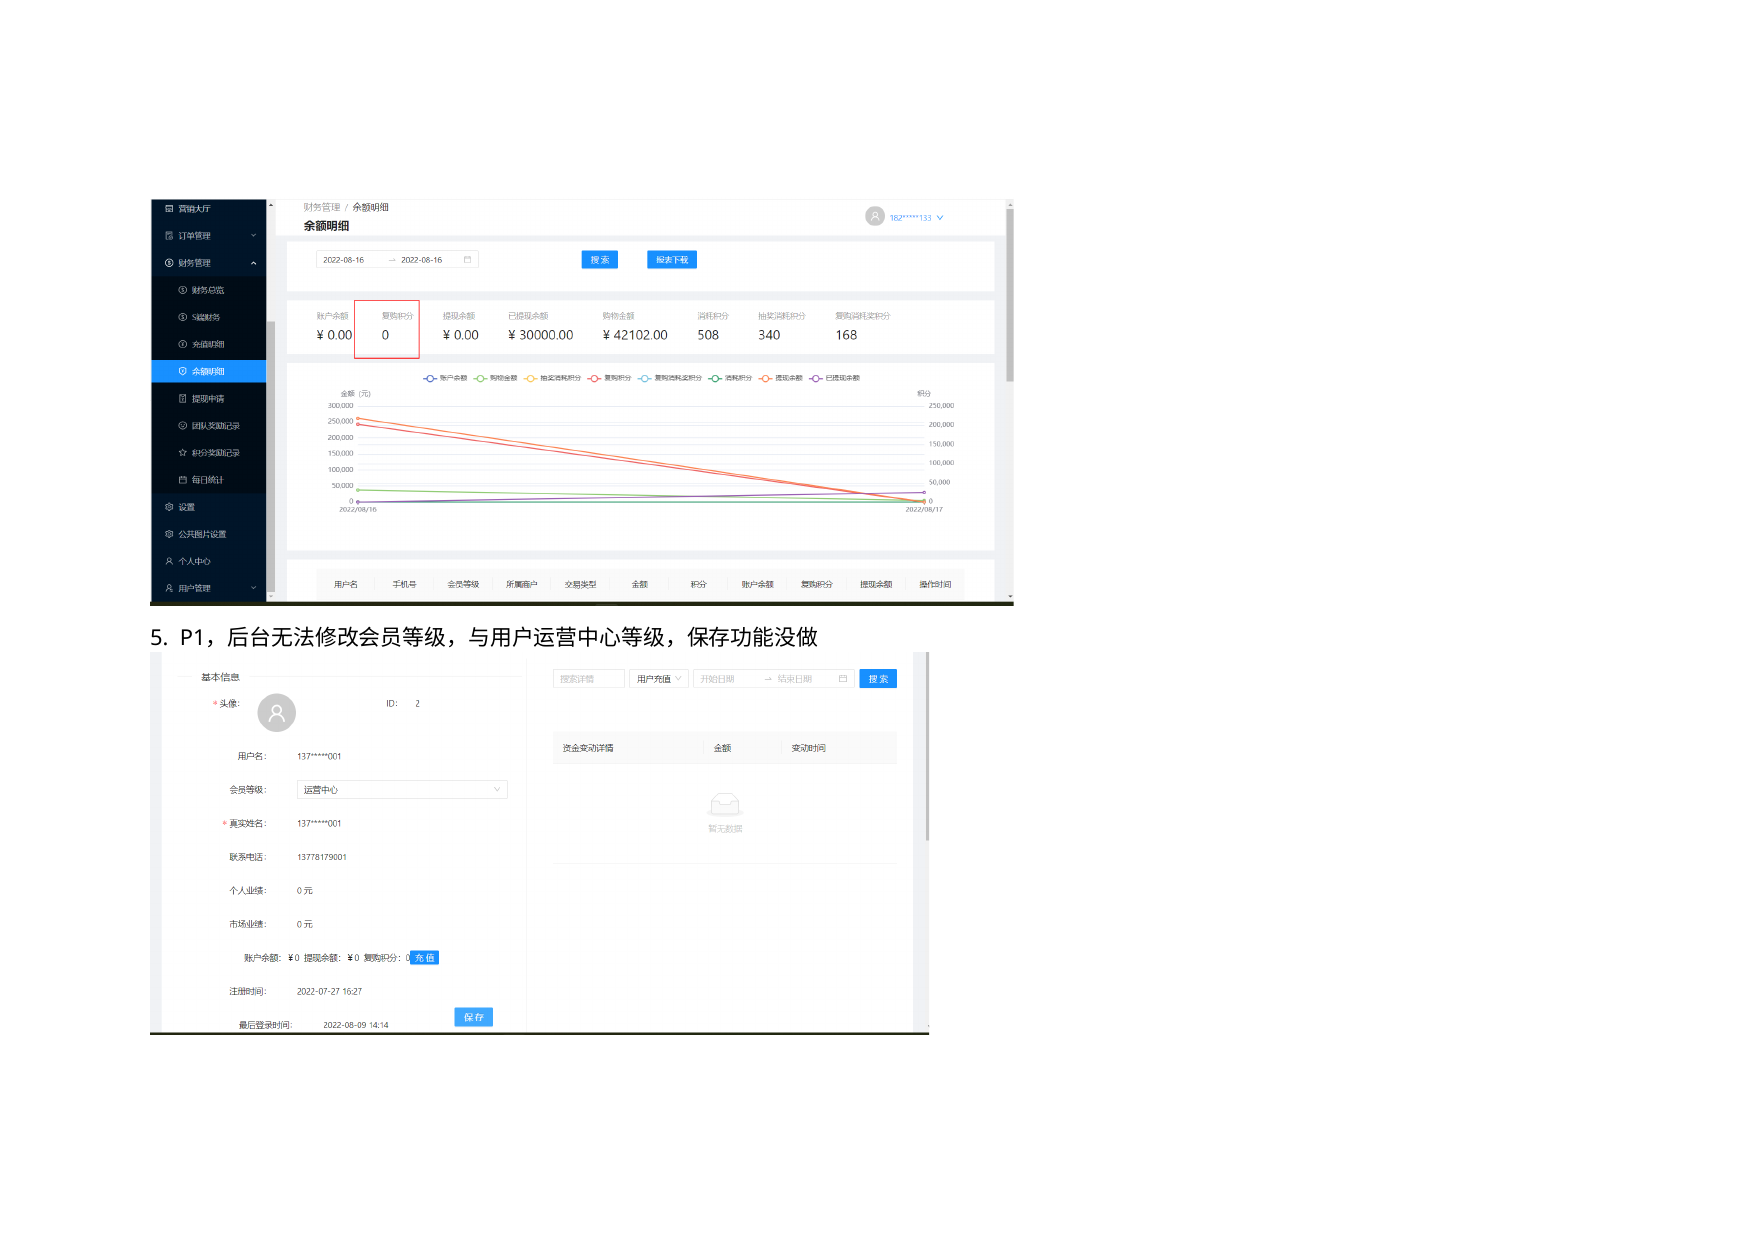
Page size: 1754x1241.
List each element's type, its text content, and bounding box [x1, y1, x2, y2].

text 5. P1，后台无法修改会员等级，与用户运营中心等级，保存功能没做 [150, 620, 1604, 653]
picture [150, 197, 1014, 606]
picture [150, 652, 930, 1035]
